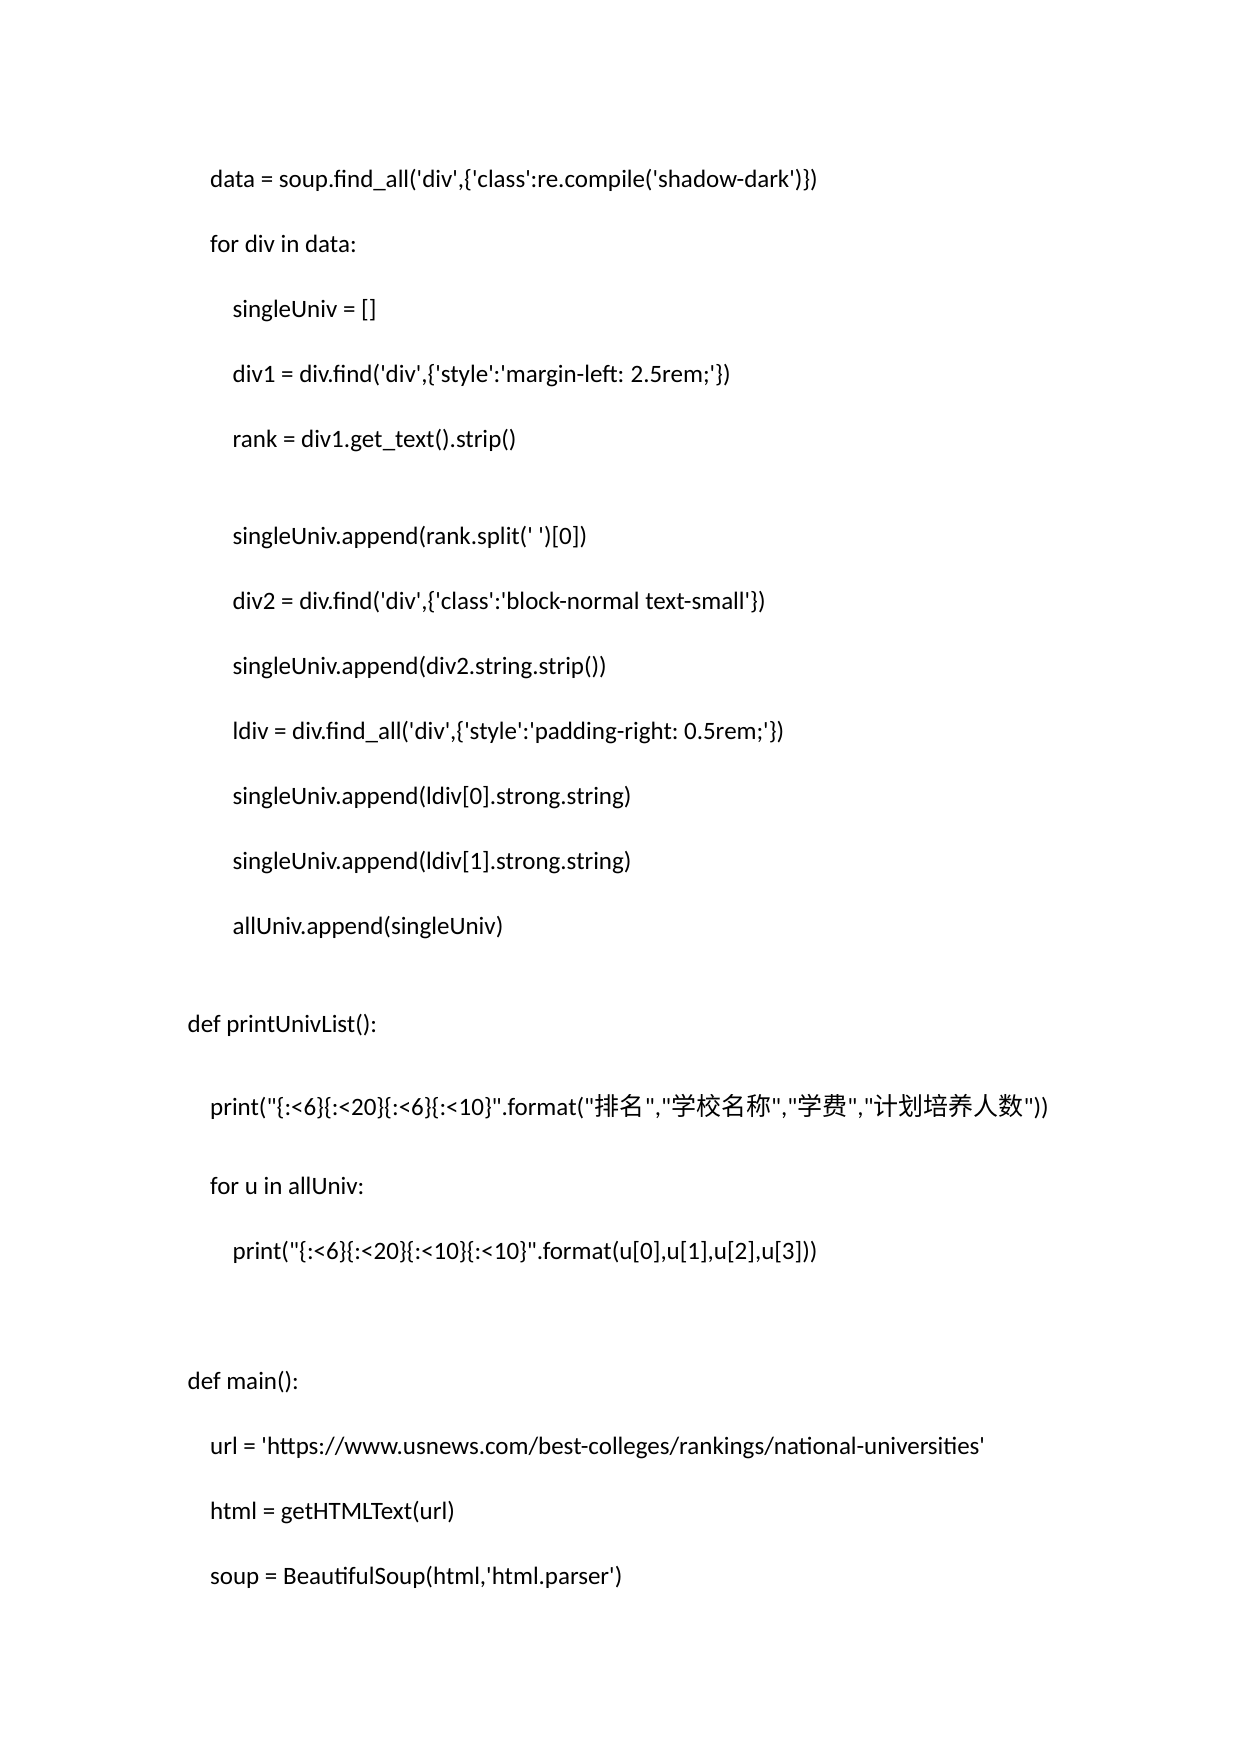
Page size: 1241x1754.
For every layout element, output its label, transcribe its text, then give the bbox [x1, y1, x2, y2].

text singleUniv = [] [187, 292, 1053, 324]
text print("{:<6}{:<20}{:<6}{:<10}".format("排名","学校名称","学费","计划培养人数")) [187, 1072, 1053, 1137]
text singleUniv.append(ldiv[0].strong.string) [187, 779, 1053, 812]
text div1 = div.find('div',{'style':'margin-left: 2.5rem;'}) [187, 357, 1053, 389]
text singleUniv.append(rank.split(' ')[0]) [187, 519, 1053, 552]
text data = soup.find_all('div',{'class':re.compile('shadow-dark')}) [187, 162, 1053, 194]
text singleUniv.append(div2.string.strip()) [187, 649, 1053, 682]
text for u in allUniv: [187, 1169, 1053, 1202]
text def main(): [187, 1364, 1053, 1397]
text def printUnivList(): [187, 1007, 1053, 1039]
text rank = div1.get_text().strip() [187, 422, 1053, 454]
text url = 'https://www.usnews.com/best-colleges/rankings/national-universities' [187, 1429, 1053, 1462]
text singleUniv.append(ldiv[1].strong.string) [187, 844, 1053, 877]
text allUniv.append(singleUniv) [187, 909, 1053, 942]
text for div in data: [187, 227, 1053, 259]
text div2 = div.find('div',{'class':'block-normal text-small'}) [187, 584, 1053, 617]
text print("{:<6}{:<20}{:<10}{:<10}".format(u[0],u[1],u[2],u[3])) [187, 1234, 1053, 1267]
text ldiv = div.find_all('div',{'style':'padding-right: 0.5rem;'}) [187, 714, 1053, 747]
text soup = BeautifulSoup(html,'html.parser') [187, 1559, 1053, 1592]
text html = getHTMLText(url) [187, 1494, 1053, 1527]
